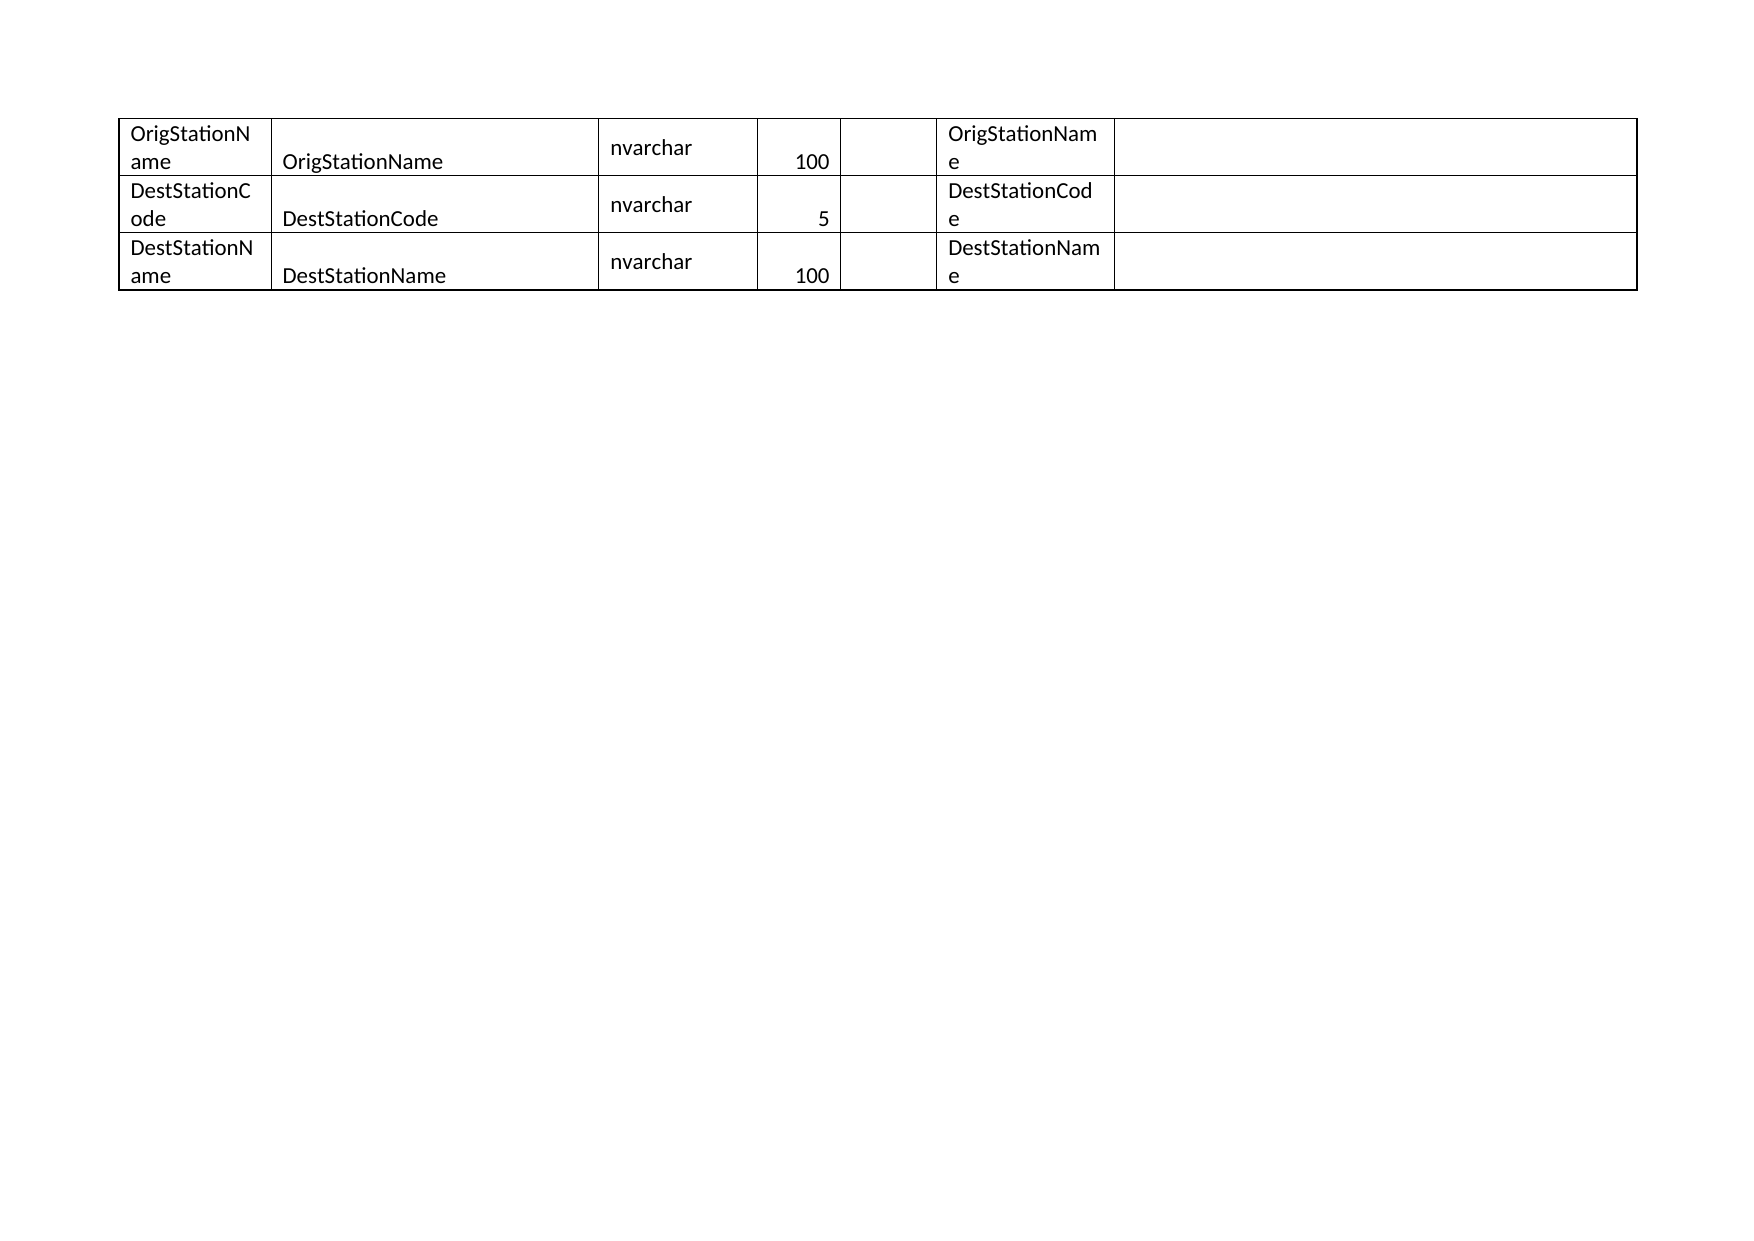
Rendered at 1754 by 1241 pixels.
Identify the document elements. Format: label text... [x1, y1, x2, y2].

table_cell DestStationName [272, 233, 598, 289]
table_cell nvarchar [599, 176, 757, 232]
table_cell [841, 233, 936, 289]
table_cell [1115, 119, 1636, 175]
table_cell [1115, 233, 1636, 289]
table_cell nvarchar [599, 119, 757, 175]
table_cell OrigStationName [937, 119, 1114, 175]
table_cell OrigStationName [120, 119, 271, 175]
table_cell 100 [758, 119, 840, 175]
table_cell 5 [758, 176, 840, 232]
table_cell [841, 119, 936, 175]
table_cell OrigStationName [272, 119, 598, 175]
table_cell DestStationName [120, 233, 271, 289]
table_cell [841, 176, 936, 232]
table_cell [1115, 176, 1636, 232]
table_cell DestStationName [937, 233, 1114, 289]
table_cell DestStationCode [272, 176, 598, 232]
table_cell DestStationCode [120, 176, 271, 232]
table_cell nvarchar [599, 233, 757, 289]
table_cell DestStationCode [937, 176, 1114, 232]
table_cell 100 [758, 233, 840, 289]
